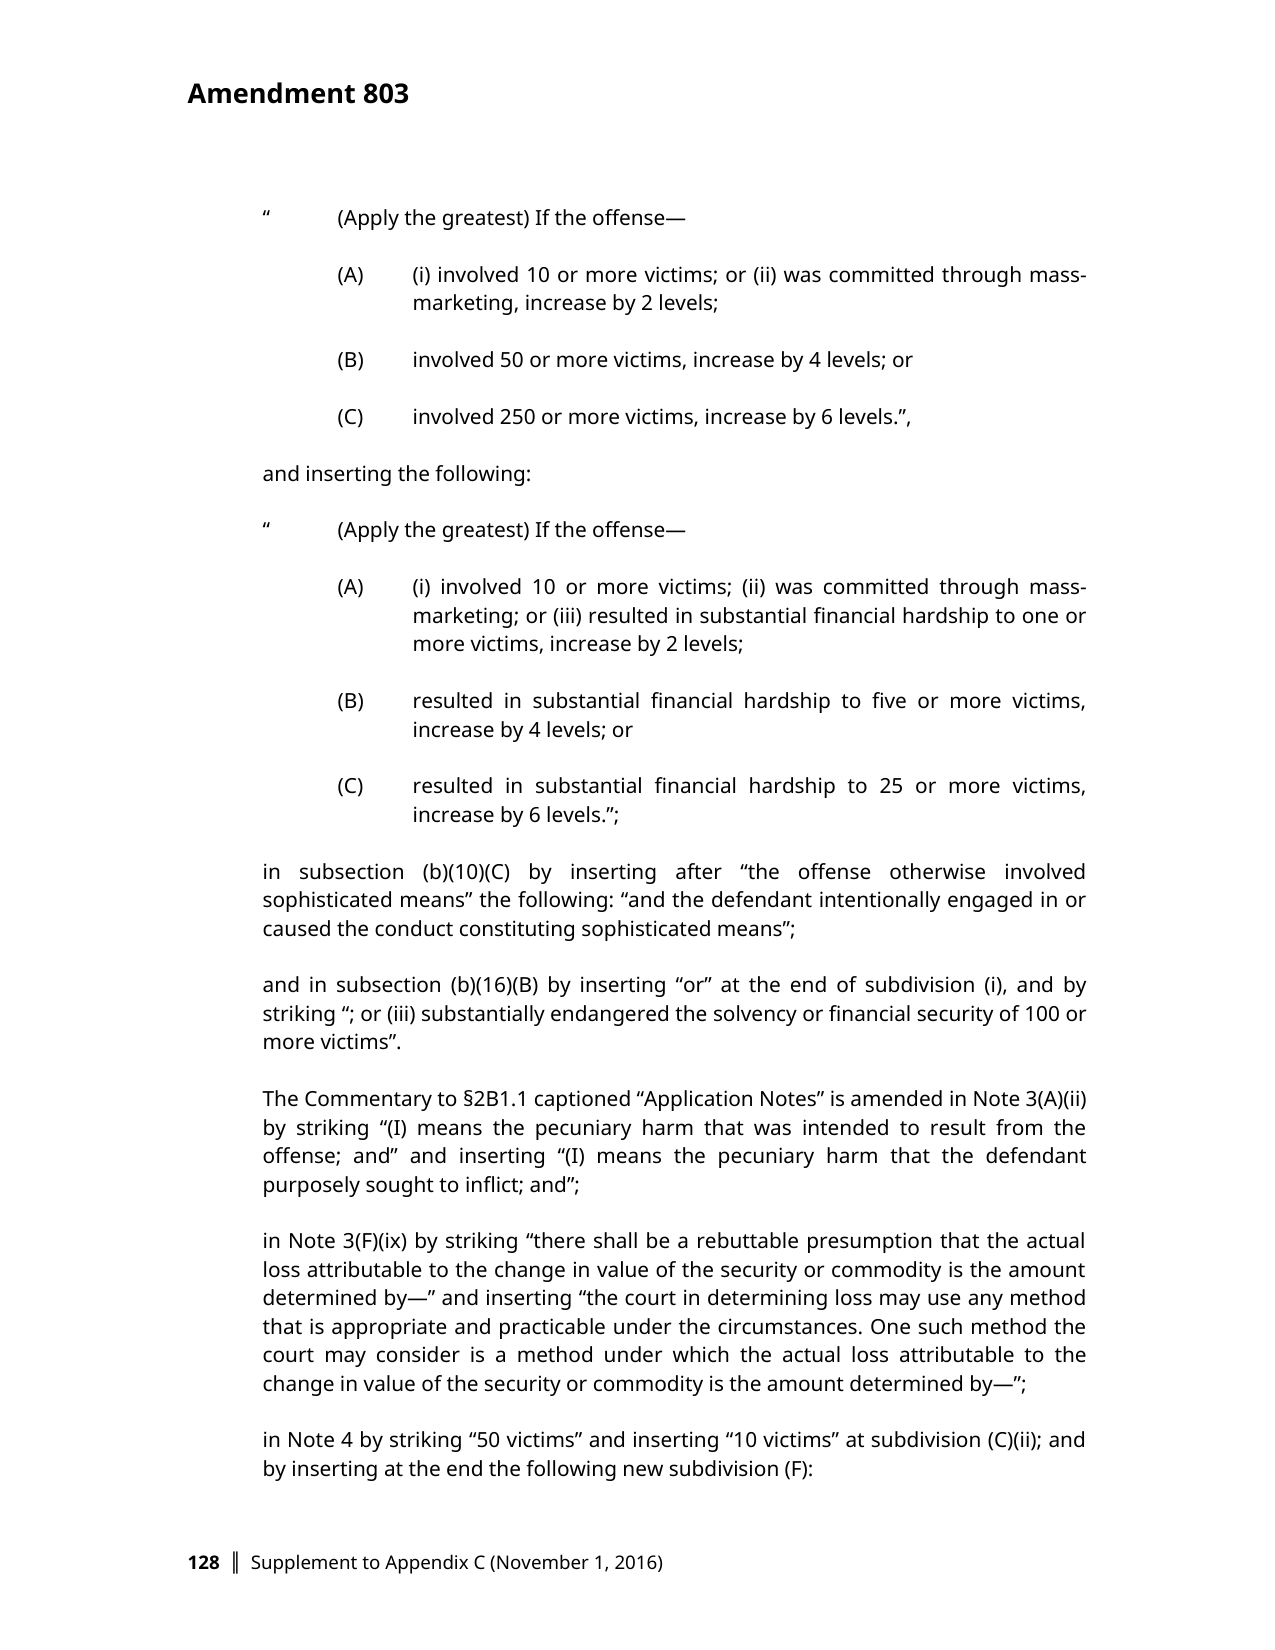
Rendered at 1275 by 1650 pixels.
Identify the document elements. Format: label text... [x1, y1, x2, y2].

text and in subsection (b)(16)(B) by inserting “or” at the end of subdivision (i), and by striking “; or (iii) substantially endangered the solvency or financial security of 100 or more victims”. [262, 971, 1087, 1056]
text (C) resulted in substantial financial hardship to 25 or more victims, increase by 6 levels.”; [337, 772, 1087, 828]
text in subsection (b)(10)(C) by inserting after “the offense otherwise involved sophisticated means” the following: “and the defendant intentionally engaged in or caused the conduct constituting sophisticated means”; [262, 857, 1087, 942]
text (B) involved 50 or more victims, increase by 4 levels; or [337, 345, 1087, 373]
text (B) resulted in substantial financial hardship to five or more victims, increase by 4 levels; or [337, 686, 1087, 743]
text The Commentary to §2B1.1 captioned “Application Notes” is amended in Note 3(A)(ii) by striking “(I) means the pecuniary harm that was intended to result from the offense; and” and inserting “(I) means the pecuniary harm that the defendant purposely sought to inflict; and”; [262, 1084, 1087, 1198]
text in Note 3(F)(ix) by striking “there shall be a rebuttable presumption that the actual loss attributable to the change in value of the security or commodity is the amount determined by—” and inserting “the court in determining loss may use any method that is appropriate and practicable under the circumstances. One such method the court may consider is a method under which the actual loss attributable to the change in value of the security or commodity is the amount determined by—”; [262, 1227, 1087, 1397]
text “ (Apply the greatest) If the offense— [262, 516, 1087, 544]
text in Note 4 by striking “50 victims” and inserting “10 victims” at subdivision (C)(ii); and by inserting at the end the following new subdivision (F): [262, 1426, 1087, 1482]
text (A) (i) involved 10 or more victims; (ii) was committed through mass-marketing; or (iii) resulted in substantial financial hardship to one or more victims, increase by 2 levels; [337, 572, 1087, 658]
text “ (Apply the greatest) If the offense— [262, 203, 1087, 231]
text (A) (i) involved 10 or more victims; or (ii) was committed through mass-marketing, increase by 2 levels; [337, 260, 1087, 317]
text (C) involved 250 or more victims, increase by 6 levels.”, [337, 402, 1087, 430]
text and inserting the following: [262, 459, 1087, 487]
